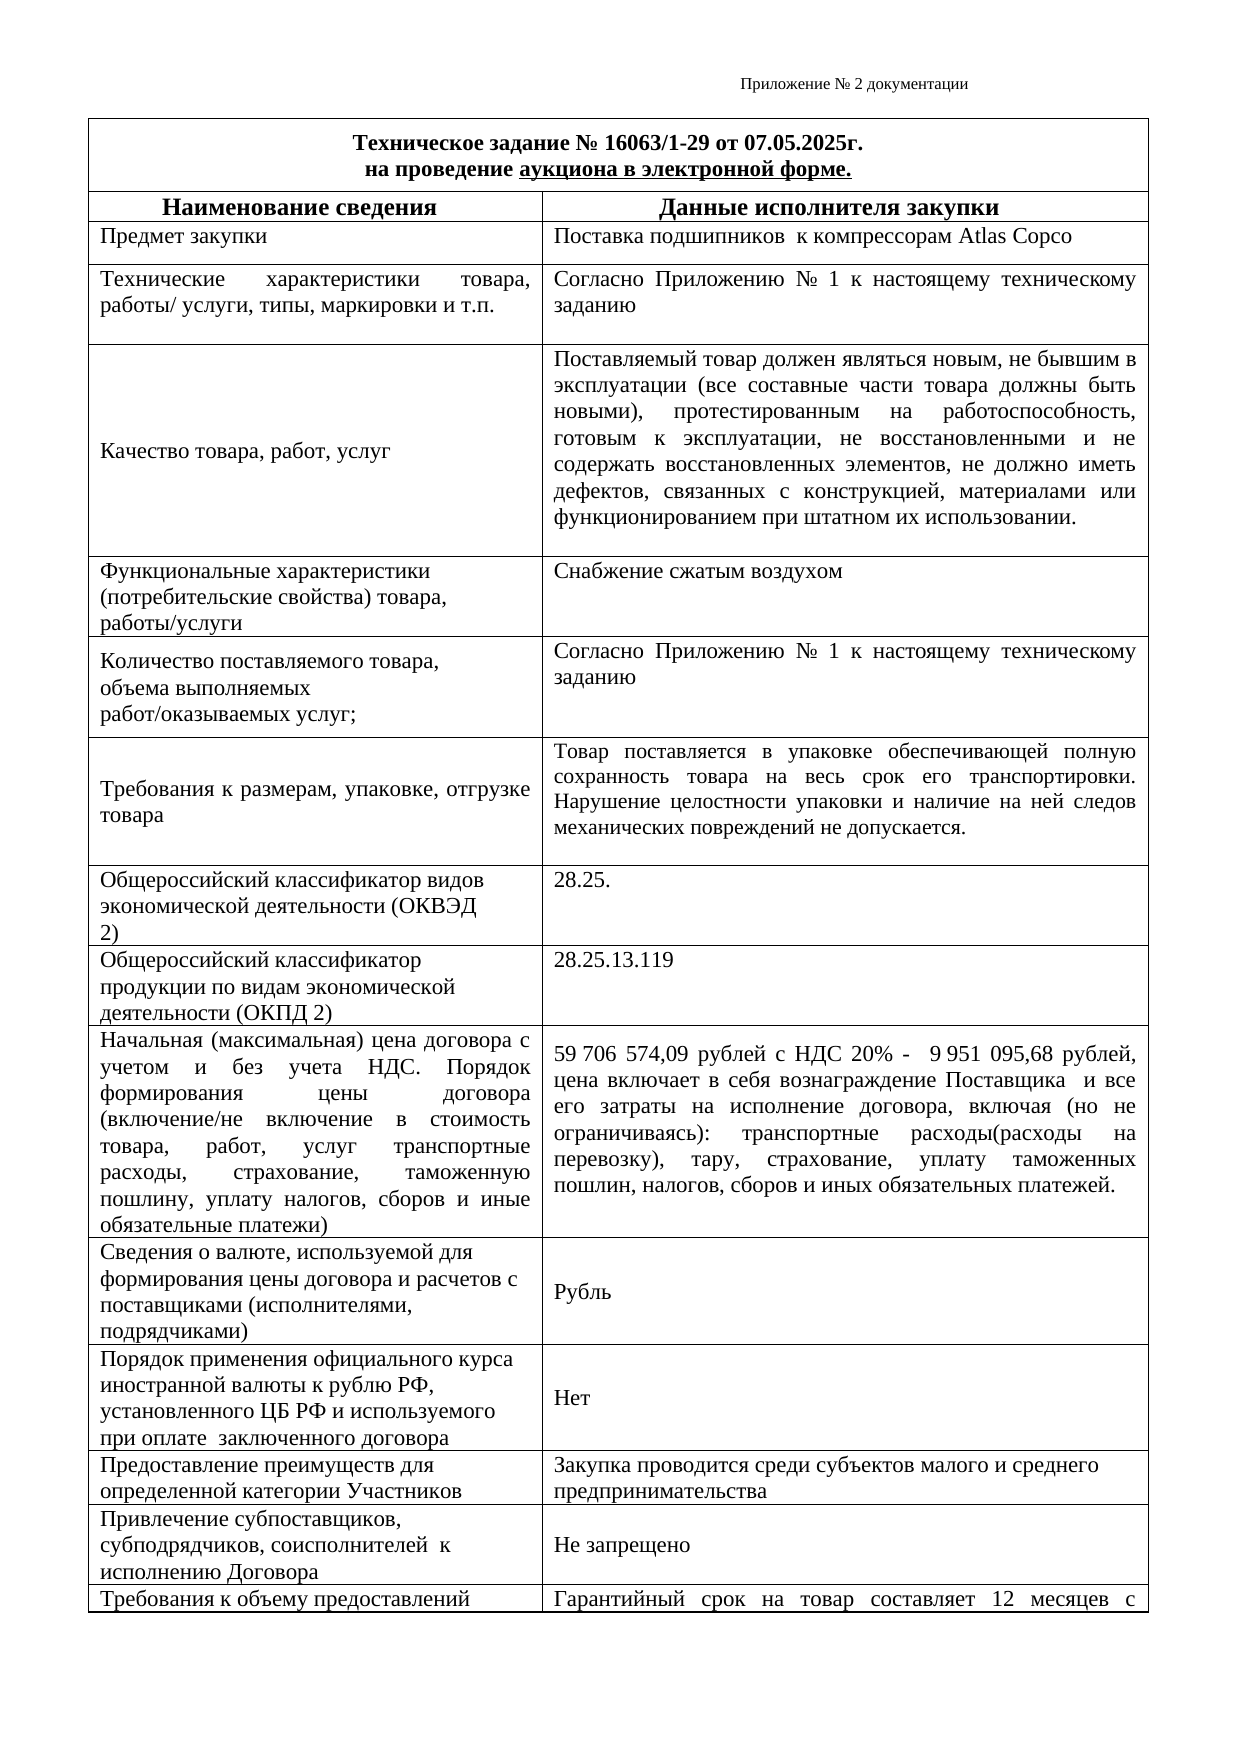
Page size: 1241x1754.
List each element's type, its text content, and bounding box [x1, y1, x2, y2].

table_cell Привлечение субпоставщиков, субподрядчиков, соисполнителей к исполнению Договора [89, 1505, 542, 1584]
table_cell Сведения о валюте, используемой для формирования цены договора и расчетов с поставщиками (исполнителями, подрядчиками) [89, 1238, 542, 1344]
table_cell Нет [543, 1345, 1148, 1450]
table_cell Согласно Приложению № 1 к настоящему техническому заданию [543, 265, 1148, 344]
table_cell Снабжение сжатым воздухом [543, 557, 1148, 636]
table_cell Предмет закупки [89, 222, 542, 264]
table_cell 59 706 574,09 рублей с НДС 20% - 9 951 095,68 рублей, цена включает в себя вознаграждение Поставщика и все его затраты на исполнение договора, включая (но не ограничиваясь): транспортные расходы(расходы на перевозку), тару, страхование, уплату таможенных пошлин, налогов, сборов и иных обязательных платежей. [543, 1026, 1148, 1237]
table_cell 28.25.13.119 [543, 946, 1148, 1025]
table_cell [543, 1585, 1148, 1611]
table_cell Поставка подшипников к компрессорам Atlas Copco [543, 222, 1148, 264]
table_cell Технические характеристики товара, работы/ услуги, типы, маркировки и т.п. [89, 265, 542, 344]
table_cell Товар поставляется в упаковке обеспечивающей полную сохранность товара на весь срок его транспортировки. Нарушение целостности упаковки и наличие на ней следов механических повреждений не допускается. [543, 738, 1148, 865]
table_cell Качество товара, работ, услуг [89, 345, 542, 556]
table_header Техническое задание № 16063/1-29 от 07.05.2025г. на проведение аукциона в электронной форме. [89, 119, 1148, 191]
table_cell Закупка проводится среди субъектов малого и среднего предпринимательства [543, 1451, 1148, 1504]
table_cell Общероссийский классификатор продукции по видам экономической деятельности (ОКПД 2) [89, 946, 542, 1025]
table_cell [89, 1585, 542, 1611]
table_cell Общероссийский классификатор видов экономической деятельности (ОКВЭД 2) [89, 866, 542, 945]
table_cell Порядок применения официального курса иностранной валюты к рублю РФ, установленного ЦБ РФ и используемого при оплате заключенного договора [89, 1345, 542, 1450]
table_cell Наименование сведения [89, 192, 542, 221]
table_cell Количество поставляемого товара, объема выполняемых работ/оказываемых услуг; [89, 637, 542, 737]
table_cell Не запрещено [543, 1505, 1148, 1584]
table_cell Рубль [543, 1238, 1148, 1344]
table_cell Начальная (максимальная) цена договора с учетом и без учета НДС. Порядок формирования цены договора (включение/не включение в стоимость товара, работ, услуг транспортные расходы, страхование, таможенную пошлину, уплату налогов, сборов и иные обязательные платежи) [89, 1026, 542, 1237]
table_cell Функциональные характеристики (потребительские свойства) товара, работы/услуги [89, 557, 542, 636]
table_cell Поставляемый товар должен являться новым, не бывшим в эксплуатации (все составные части товара должны быть новыми), протестированным на работоспособность, готовым к эксплуатации, не восстановленными и не содержать восстановленных элементов, не должно иметь дефектов, связанных с конструкцией, материалами или функционированием при штатном их использовании. [543, 345, 1148, 556]
table_cell Согласно Приложению № 1 к настоящему техническому заданию [543, 637, 1148, 737]
table_cell Предоставление преимуществ для определенной категории Участников [89, 1451, 542, 1504]
table_cell 28.25. [543, 866, 1148, 945]
table_cell Требования к размерам, упаковке, отгрузке товара [89, 738, 542, 865]
table_cell Данные исполнителя закупки [543, 192, 1148, 221]
